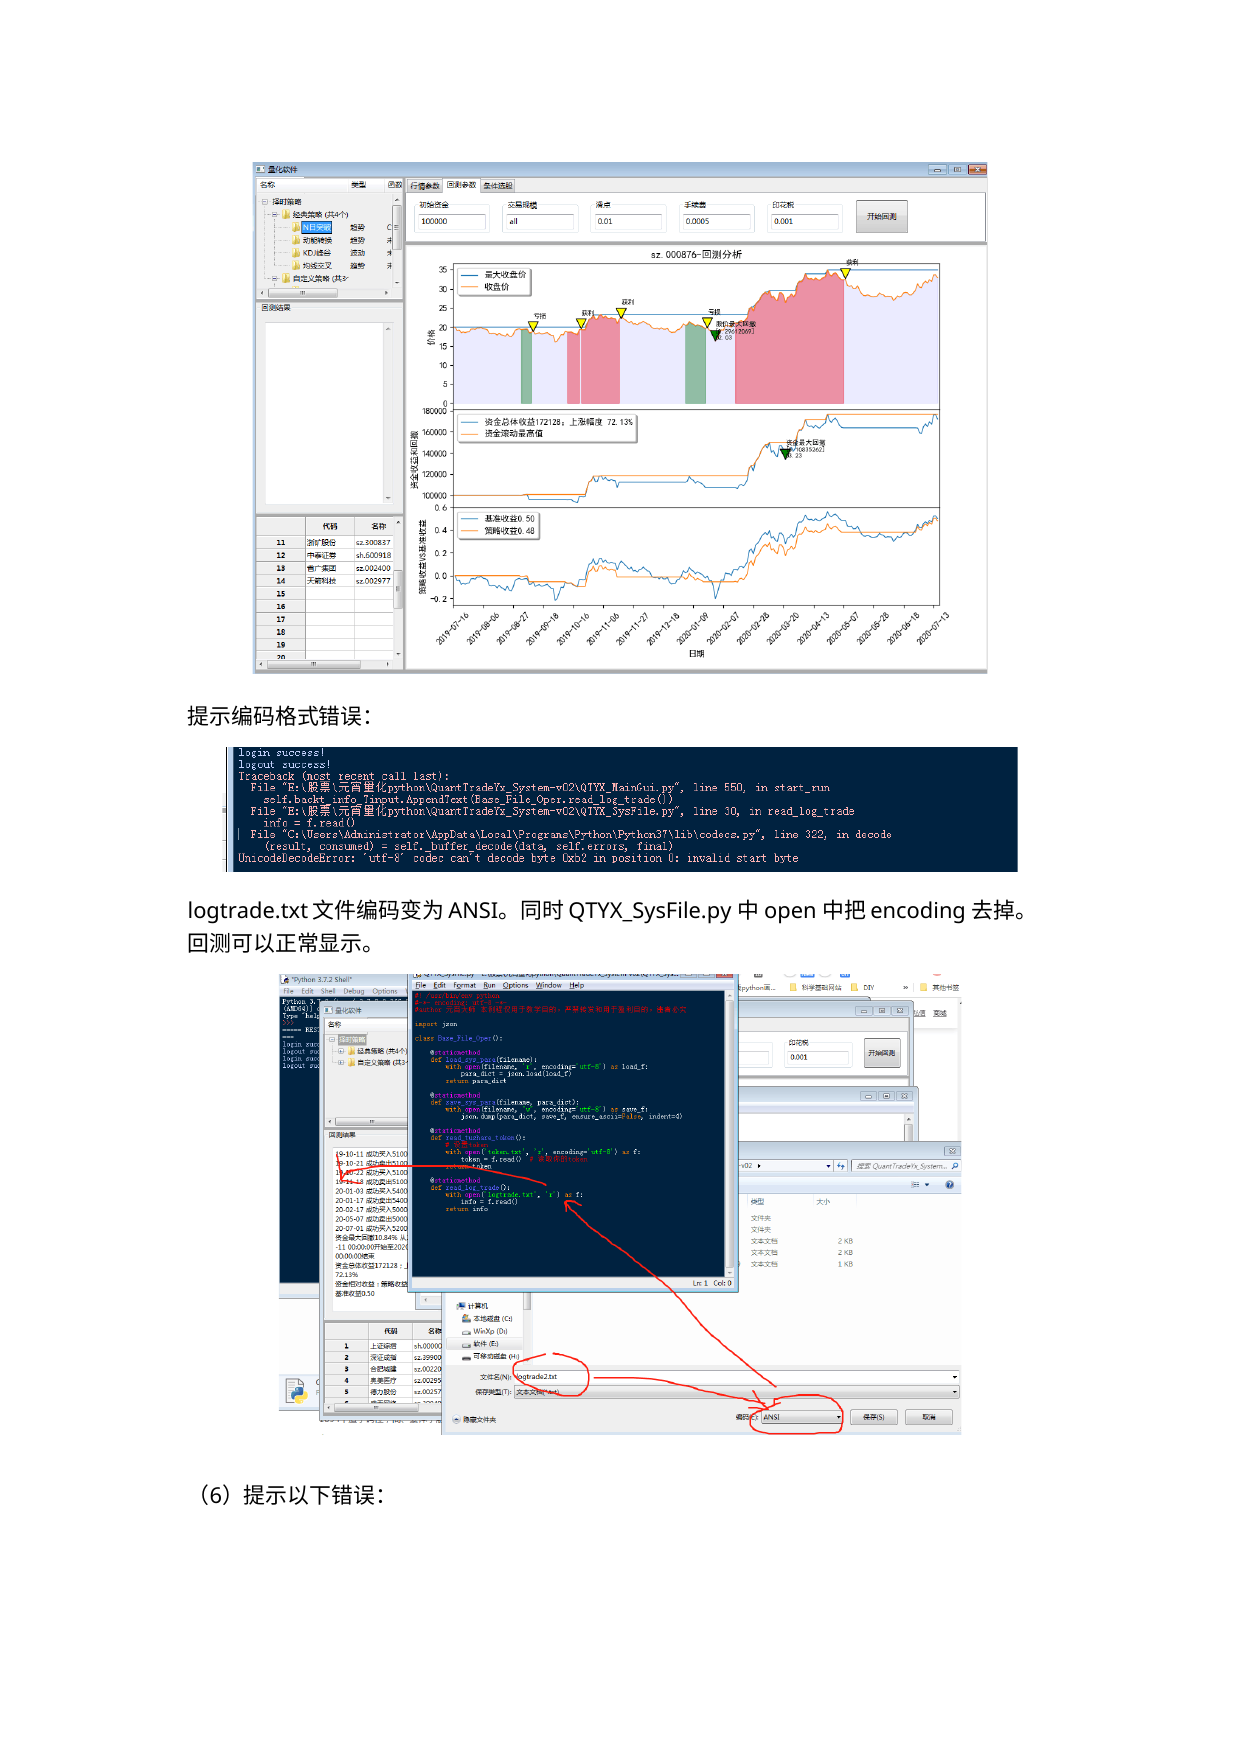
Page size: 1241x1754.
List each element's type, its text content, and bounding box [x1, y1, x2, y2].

picture [252, 162, 988, 674]
text 提示编码格式错误： [187, 698, 1053, 731]
picture [278, 974, 962, 1435]
picture [222, 747, 1018, 872]
text （6）提示以下错误： [187, 1478, 1053, 1511]
text logtrade.txt文件编码变为ANSI。同时QTYX_SysFile.py 中 open 中把encoding 去掉。回测可以正常显示。 [187, 893, 1053, 958]
